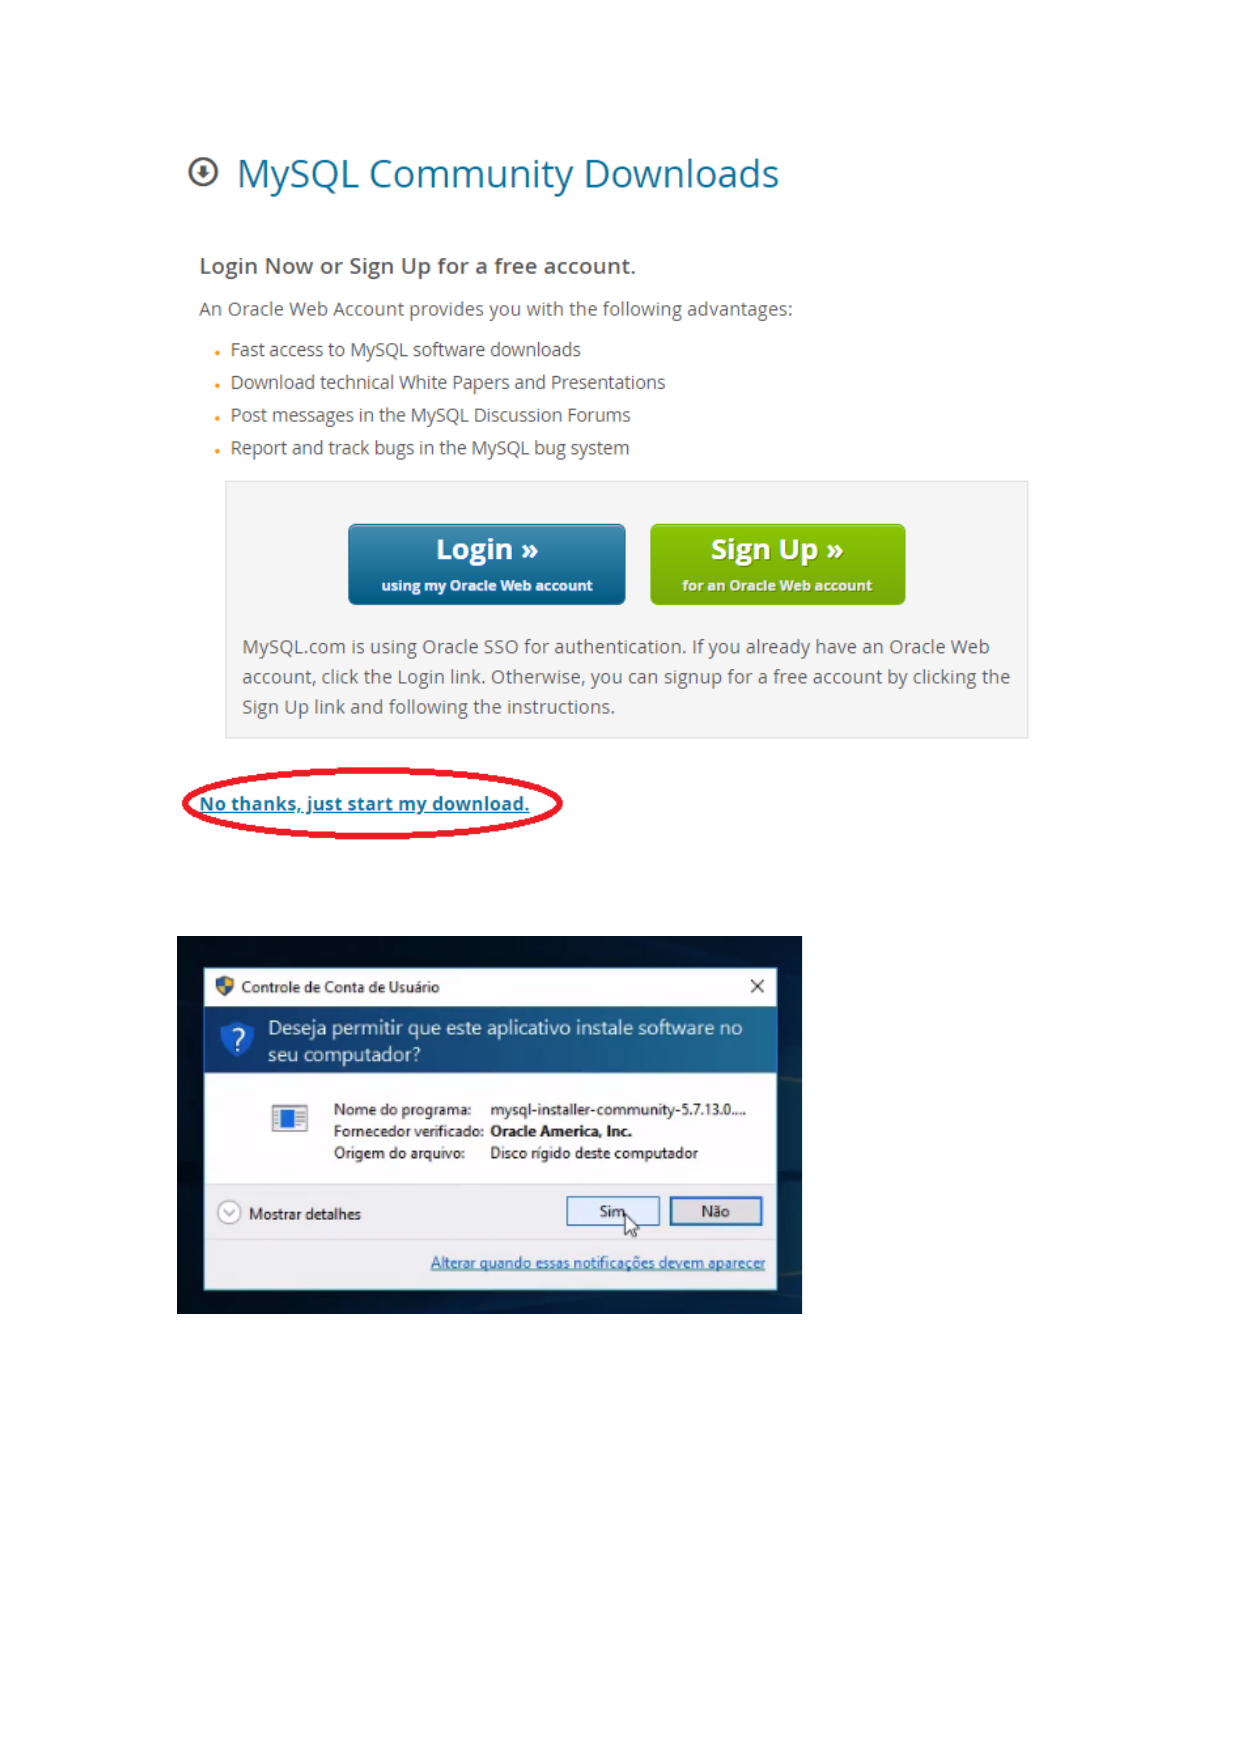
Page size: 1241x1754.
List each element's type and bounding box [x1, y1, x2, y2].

picture [177, 936, 803, 1314]
picture [177, 147, 1043, 846]
